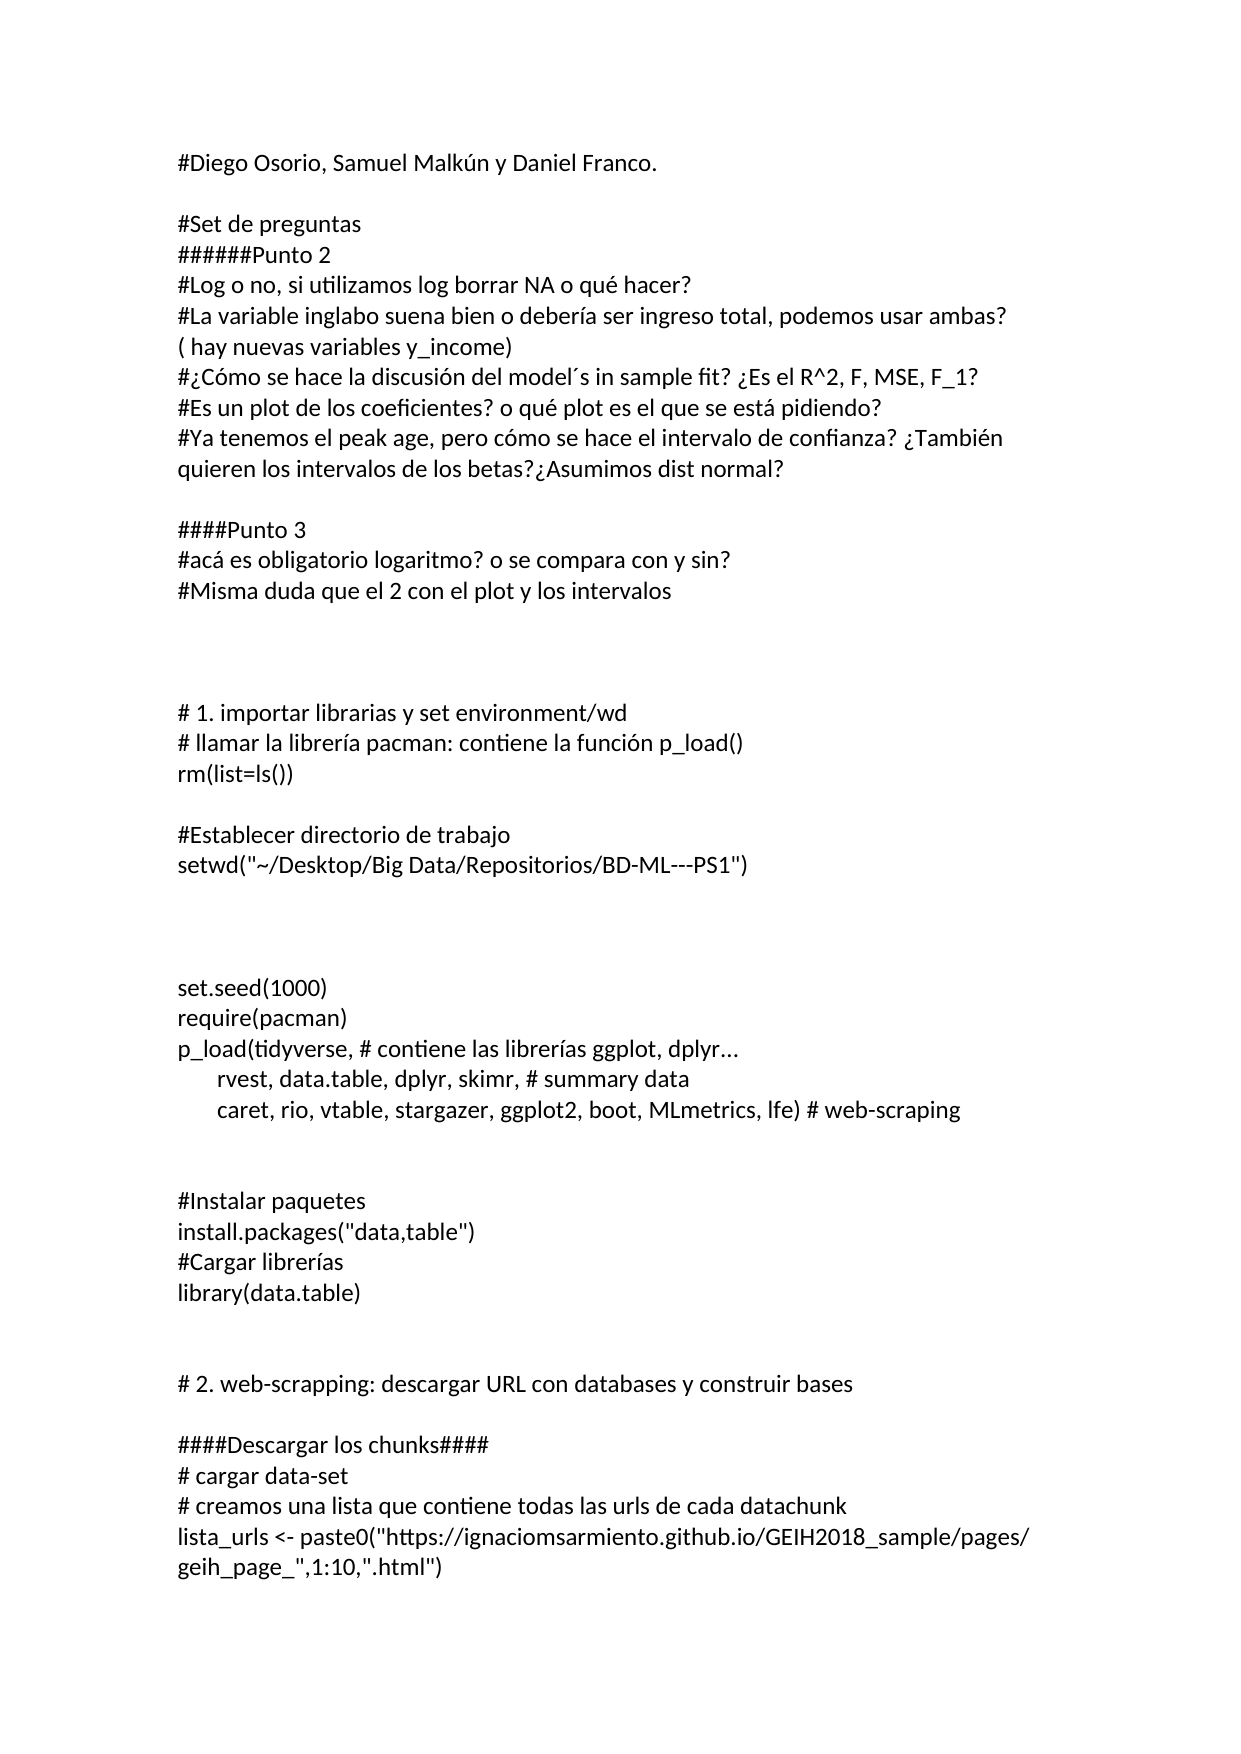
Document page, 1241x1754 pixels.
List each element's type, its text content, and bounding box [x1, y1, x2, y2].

text #Diego Osorio, Samuel Malkún y Daniel Franco. [177, 148, 1063, 178]
text setwd("~/Desktop/Big Data/Repositorios/BD-ML---PS1") [177, 849, 1063, 880]
text #Es un plot de los coeficientes? o qué plot es el que se está pidiendo? [177, 392, 1063, 422]
text #Cargar librerías [177, 1246, 1063, 1277]
text #Set de preguntas [177, 209, 1063, 239]
text lista_urls <- paste0("https://ignaciomsarmiento.github.io/GEIH2018_sample/pages/geih_page_",1:10,".html") [177, 1521, 1063, 1582]
text #Log o no, si utilizamos log borrar NA o qué hacer? [177, 270, 1063, 300]
text ######Punto 2 [177, 239, 1063, 270]
text rm(list=ls()) [177, 758, 1063, 788]
text #acá es obligatorio logaritmo? o se compara con y sin? [177, 544, 1063, 575]
text require(pacman) [177, 1002, 1063, 1033]
text #¿Cómo se hace la discusión del model´s in sample fit? ¿Es el R^2, F, MSE, F_1? [177, 361, 1063, 392]
text # 1. importar librarias y set environment/wd [177, 697, 1063, 727]
text library(data.table) [177, 1277, 1063, 1307]
text # creamos una lista que contiene todas las urls de cada datachunk [177, 1491, 1063, 1521]
text #Establecer directorio de trabajo [177, 819, 1063, 849]
text #Instalar paquetes [177, 1185, 1063, 1216]
text p_load(tidyverse, # contiene las librerías ggplot, dplyr... [177, 1033, 1063, 1063]
text set.seed(1000) [177, 972, 1063, 1002]
text # 2. web-scrapping: descargar URL con databases y construir bases [177, 1368, 1063, 1399]
text #Ya tenemos el peak age, pero cómo se hace el intervalo de confianza? ¿También quieren los intervalos de los betas?¿Asumimos dist normal? [177, 422, 1063, 483]
text rvest, data.table, dplyr, skimr, # summary data [177, 1063, 1063, 1094]
text # cargar data-set [177, 1460, 1063, 1491]
text caret, rio, vtable, stargazer, ggplot2, boot, MLmetrics, lfe) # web-scraping [177, 1094, 1063, 1124]
text # llamar la librería pacman: contiene la función p_load() [177, 727, 1063, 758]
text install.packages("data,table") [177, 1216, 1063, 1246]
text ####Descargar los chunks#### [177, 1429, 1063, 1460]
text ####Punto 3 [177, 514, 1063, 544]
text #La variable inglabo suena bien o debería ser ingreso total, podemos usar ambas? ( hay nuevas variables y_income) [177, 300, 1063, 361]
text #Misma duda que el 2 con el plot y los intervalos [177, 575, 1063, 605]
